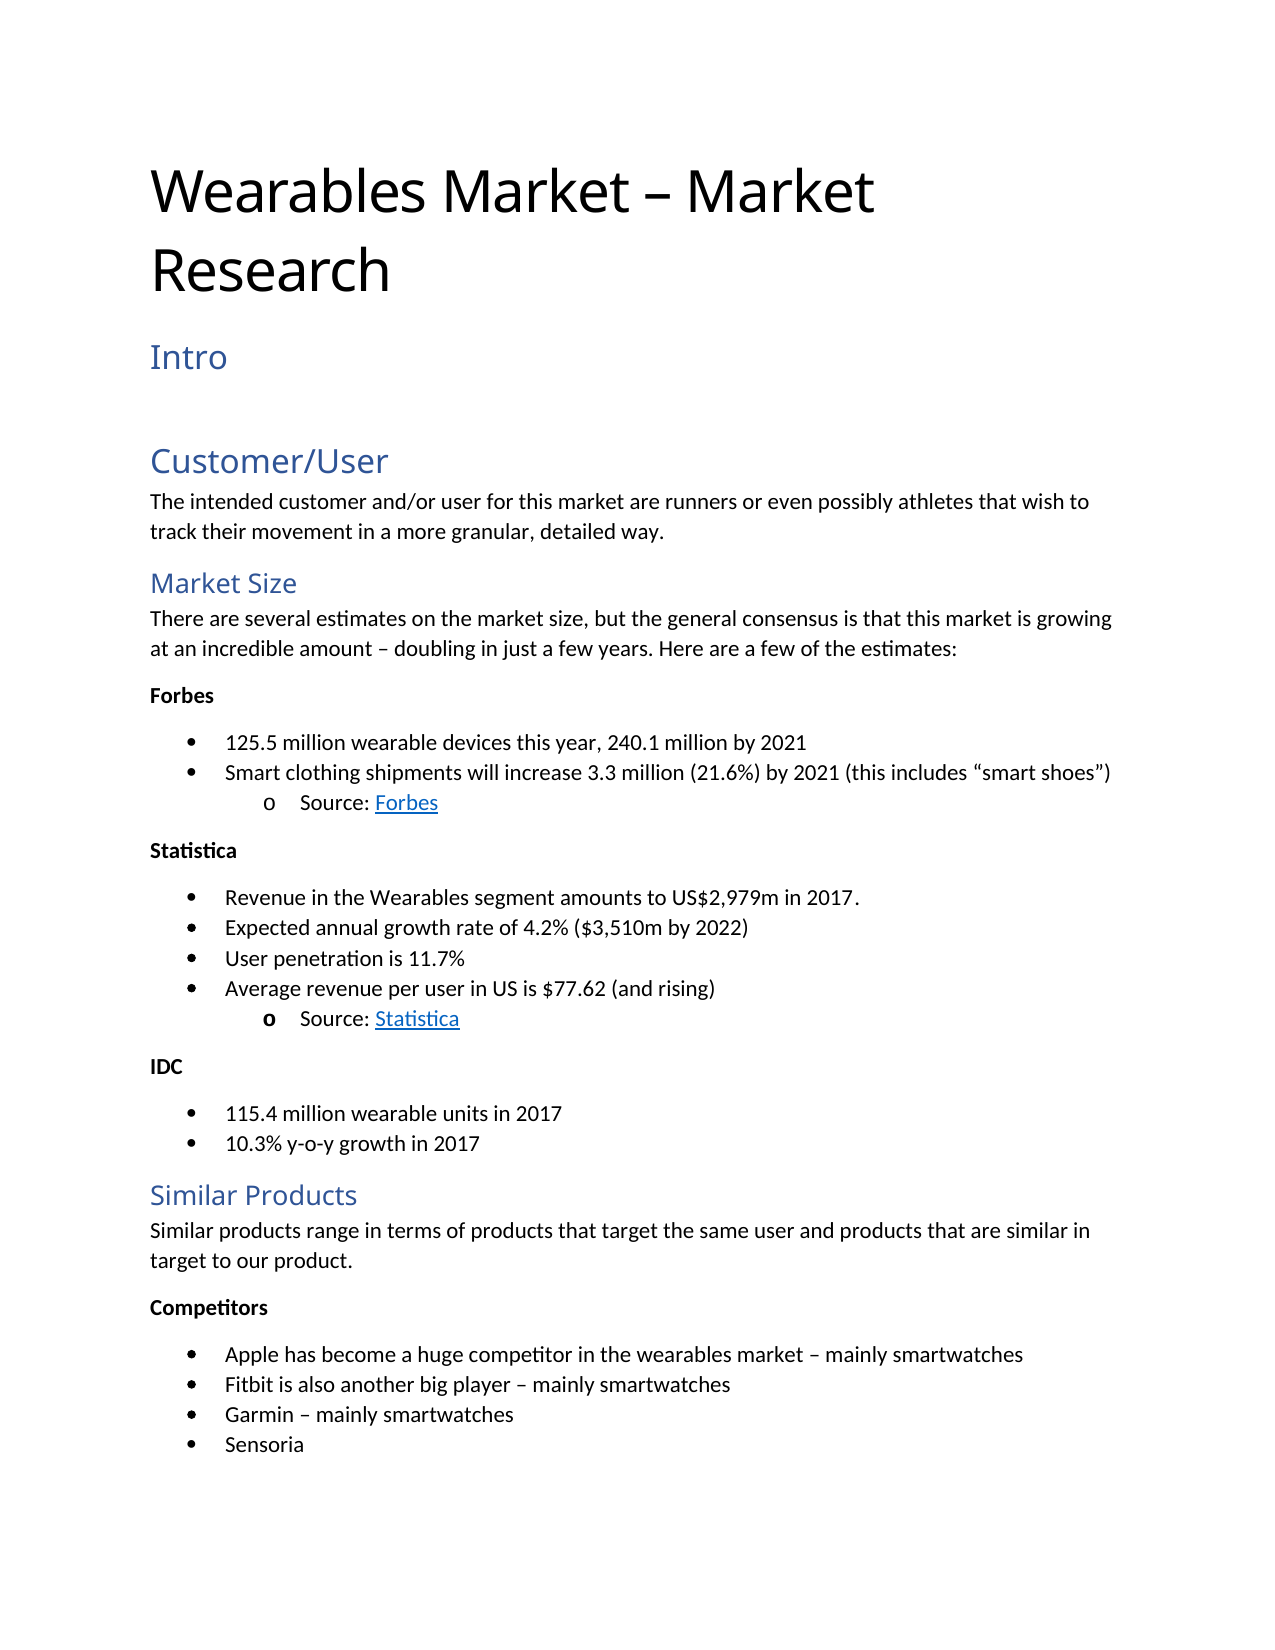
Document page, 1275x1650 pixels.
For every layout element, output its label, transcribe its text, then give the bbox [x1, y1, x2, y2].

text Statistica [150, 836, 1125, 864]
title Wearables Market – Market Research [150, 150, 1125, 309]
list Average revenue per user in US is $77.62 (and rising) [187, 974, 1125, 1002]
list Apple has become a huge competitor in the wearables market – mainly smartwatches [187, 1340, 1125, 1368]
text Competitors [150, 1293, 1125, 1321]
list 10.3% y-o-y growth in 2017 [187, 1129, 1125, 1157]
text The intended customer and/or user for this market are runners or even possibly athletes that wish to track their movement in a more granular, detailed way. [150, 487, 1125, 545]
list Source: Statistica [262, 1004, 1125, 1033]
list 125.5 million wearable devices this year, 240.1 million by 2021 [187, 728, 1125, 756]
subtitle Customer/User [150, 438, 1125, 483]
text There are several estimates on the market size, but the general consensus is that this market is growing at an incredible amount – doubling in just a few years. Here are a few of the estimates: [150, 604, 1125, 662]
list User penetration is 11.7% [187, 944, 1125, 972]
list Fitbit is also another big player – mainly smartwatches [187, 1370, 1125, 1398]
list Source: Forbes [262, 788, 1125, 817]
text IDC [150, 1052, 1125, 1080]
list Sensoria [187, 1431, 1125, 1459]
subtitle Market Size [150, 564, 1125, 601]
subtitle Similar Products [150, 1176, 1125, 1213]
list Garmin – mainly smartwatches [187, 1400, 1125, 1428]
subtitle Intro [150, 334, 1125, 379]
text Forbes [150, 681, 1125, 709]
list Revenue in the Wearables segment amounts to US$2,979m in 2017. [187, 883, 1125, 911]
list 115.4 million wearable units in 2017 [187, 1099, 1125, 1127]
list Smart clothing shipments will increase 3.3 million (21.6%) by 2021 (this includes “smart shoes”) [187, 758, 1125, 786]
list Expected annual growth rate of 4.2% ($3,510m by 2022) [187, 913, 1125, 942]
text Similar products range in terms of products that target the same user and products that are similar in target to our product. [150, 1216, 1125, 1274]
